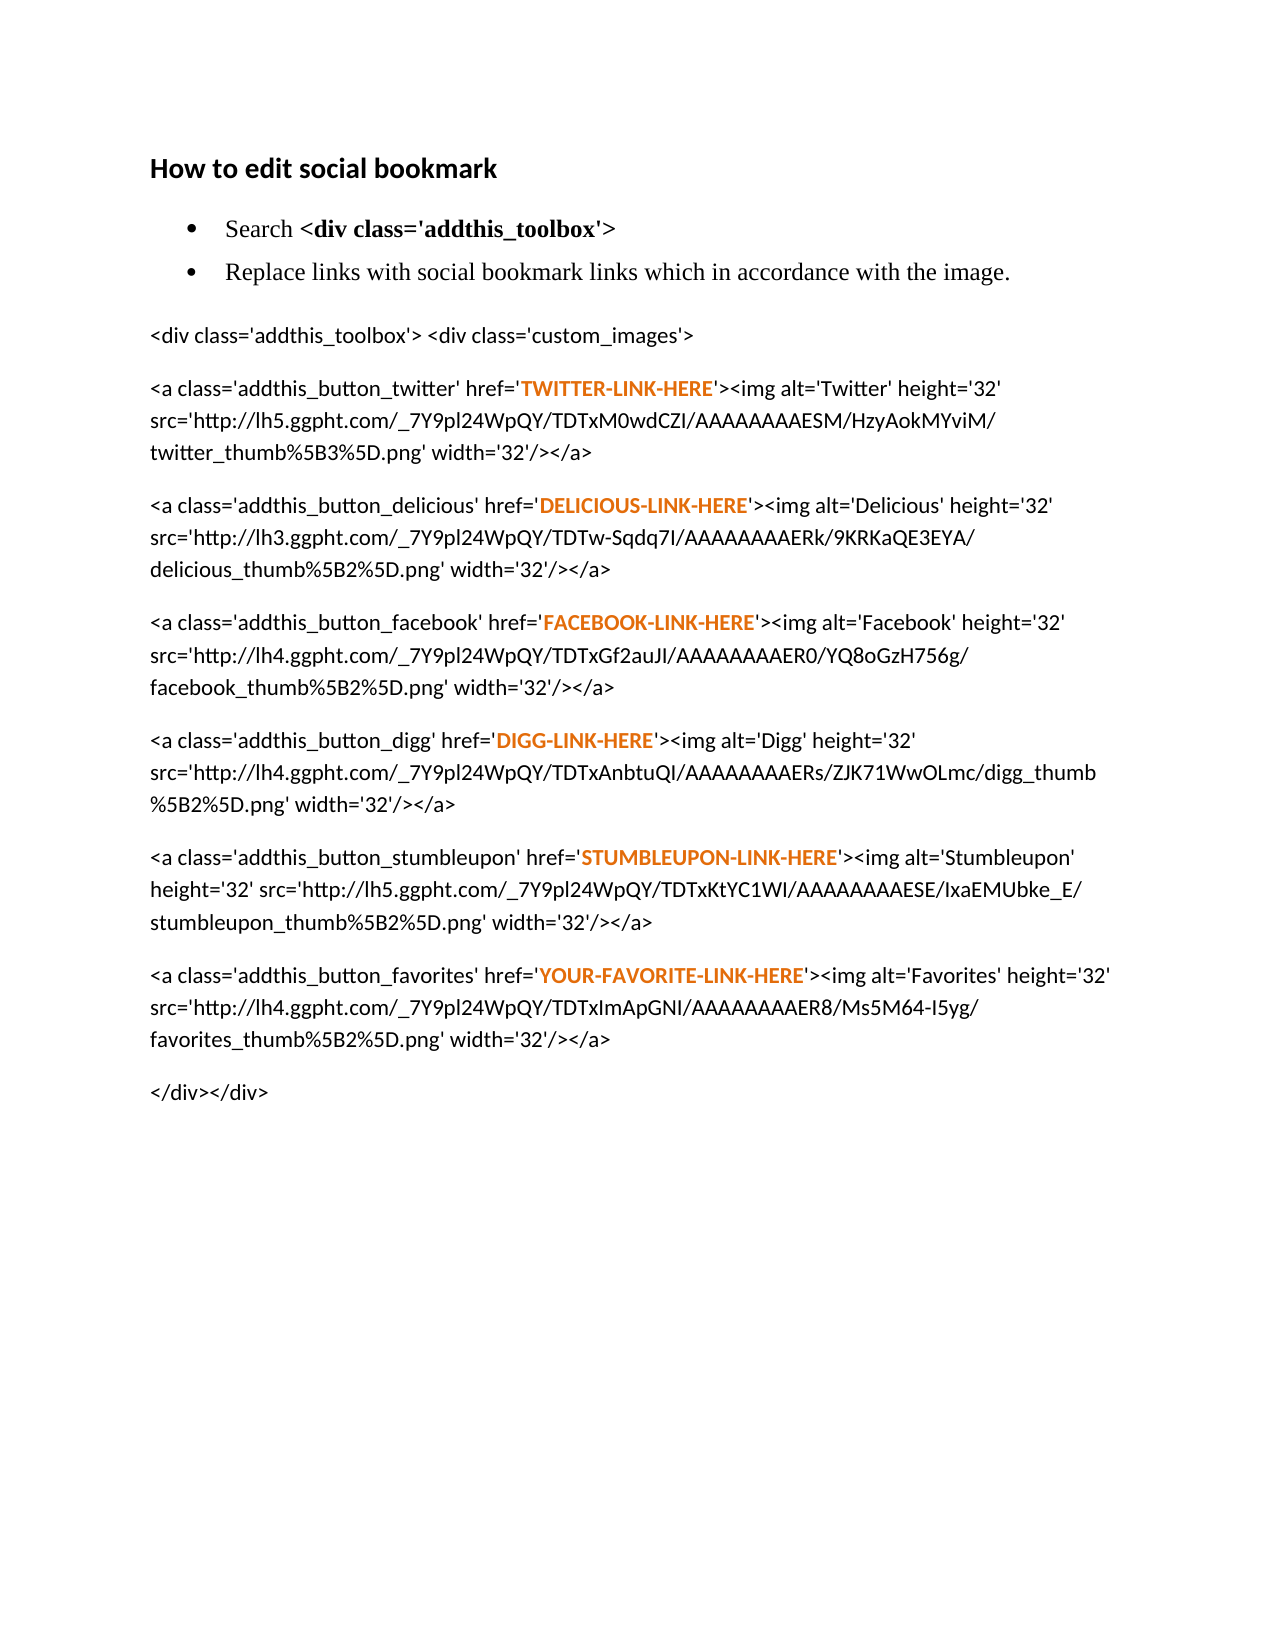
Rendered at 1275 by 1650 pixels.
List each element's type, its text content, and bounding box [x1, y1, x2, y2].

text <a class='addthis_button_twitter' href='TWITTER-LINK-HERE'><img alt='Twitter' height='32' src='http://lh5.ggpht.com/_7Y9pl24WpQY/TDTxM0wdCZI/AAAAAAAAESM/HzyAokMYviM/twitter_thumb%5B3%5D.png' width='32'/></a> [150, 374, 1125, 466]
text <a class='addthis_button_digg' href='DIGG-LINK-HERE'><img alt='Digg' height='32' src='http://lh4.ggpht.com/_7Y9pl24WpQY/TDTxAnbtuQI/AAAAAAAAERs/ZJK71WwOLmc/digg_thumb%5B2%5D.png' width='32'/></a> [150, 726, 1125, 818]
text <div class='addthis_toolbox'> <div class='custom_images'> [150, 321, 1125, 349]
text <a class='addthis_button_stumbleupon' href='STUMBLEUPON-LINK-HERE'><img alt='Stumbleupon' height='32' src='http://lh5.ggpht.com/_7Y9pl24WpQY/TDTxKtYC1WI/AAAAAAAAESE/IxaEMUbke_E/stumbleupon_thumb%5B2%5D.png' width='32'/></a> [150, 843, 1125, 936]
list Search <div class='addthis_toolbox'> [187, 214, 1125, 242]
text <a class='addthis_button_facebook' href='FACEBOOK-LINK-HERE'><img alt='Facebook' height='32' src='http://lh4.ggpht.com/_7Y9pl24WpQY/TDTxGf2auJI/AAAAAAAAER0/YQ8oGzH756g/facebook_thumb%5B2%5D.png' width='32'/></a> [150, 608, 1125, 701]
text <a class='addthis_button_delicious' href='DELICIOUS-LINK-HERE'><img alt='Delicious' height='32' src='http://lh3.ggpht.com/_7Y9pl24WpQY/TDTw-Sqdq7I/AAAAAAAAERk/9KRKaQE3EYA/delicious_thumb%5B2%5D.png' width='32'/></a> [150, 491, 1125, 583]
text <a class='addthis_button_favorites' href='YOUR-FAVORITE-LINK-HERE'><img alt='Favorites' height='32' src='http://lh4.ggpht.com/_7Y9pl24WpQY/TDTxImApGNI/AAAAAAAAER8/Ms5M64-I5yg/favorites_thumb%5B2%5D.png' width='32'/></a> [150, 961, 1125, 1053]
text </div></div> [150, 1078, 1125, 1106]
text How to edit social bookmark [150, 150, 1125, 186]
list Replace links with social bookmark links which in accordance with the image. [187, 257, 1125, 286]
